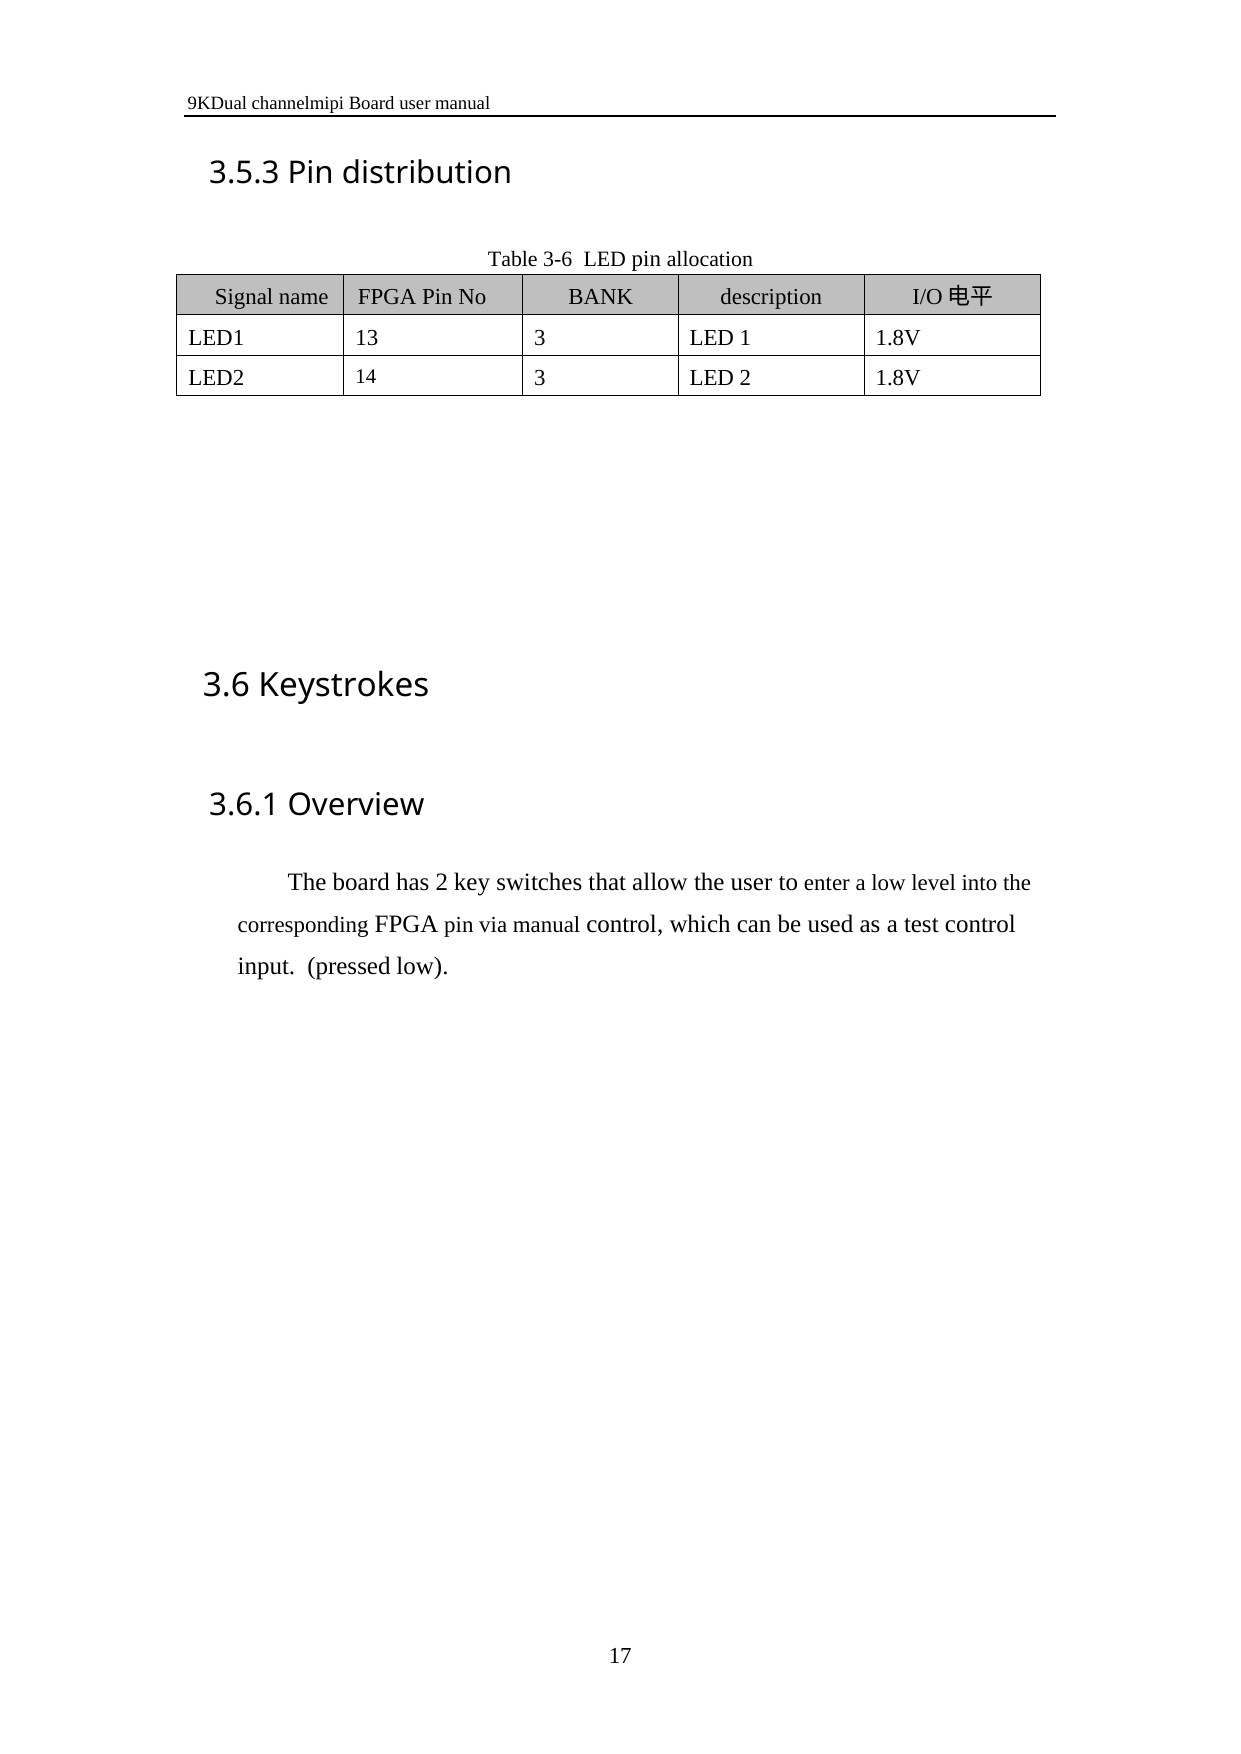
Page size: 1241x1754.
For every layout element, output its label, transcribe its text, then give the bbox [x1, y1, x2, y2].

subtitle 3.6 Keystrokes [203, 660, 1069, 706]
table_header Signal name [177, 275, 343, 314]
table_header BANK [523, 275, 678, 314]
table_header I/O电平 [865, 275, 1040, 314]
subtitle 3.6.1 Overview [209, 782, 1069, 825]
table_cell LED 1 [679, 315, 864, 355]
table_cell LED 2 [679, 356, 864, 395]
table_cell LED1 [177, 315, 343, 355]
text Table 3-6 LED pin allocation [187, 245, 1053, 271]
table_header FPGA Pin No [344, 275, 522, 314]
table_cell 1.8V [865, 356, 1040, 395]
table_cell 3 [523, 315, 678, 355]
table_cell 3 [523, 356, 678, 395]
table_cell LED2 [177, 356, 343, 395]
text The board has 2 key switches that allow the user to enter a low level into the corresponding FPGA pin via manual control, which can be used as a test control input. (pressed low). [237, 867, 1069, 980]
table_cell 1.8V [865, 315, 1040, 355]
table_cell 14 [344, 356, 522, 395]
table_header description [679, 275, 864, 314]
subtitle 3.5.3 Pin distribution [209, 150, 1069, 193]
table_cell 13 [344, 315, 522, 355]
